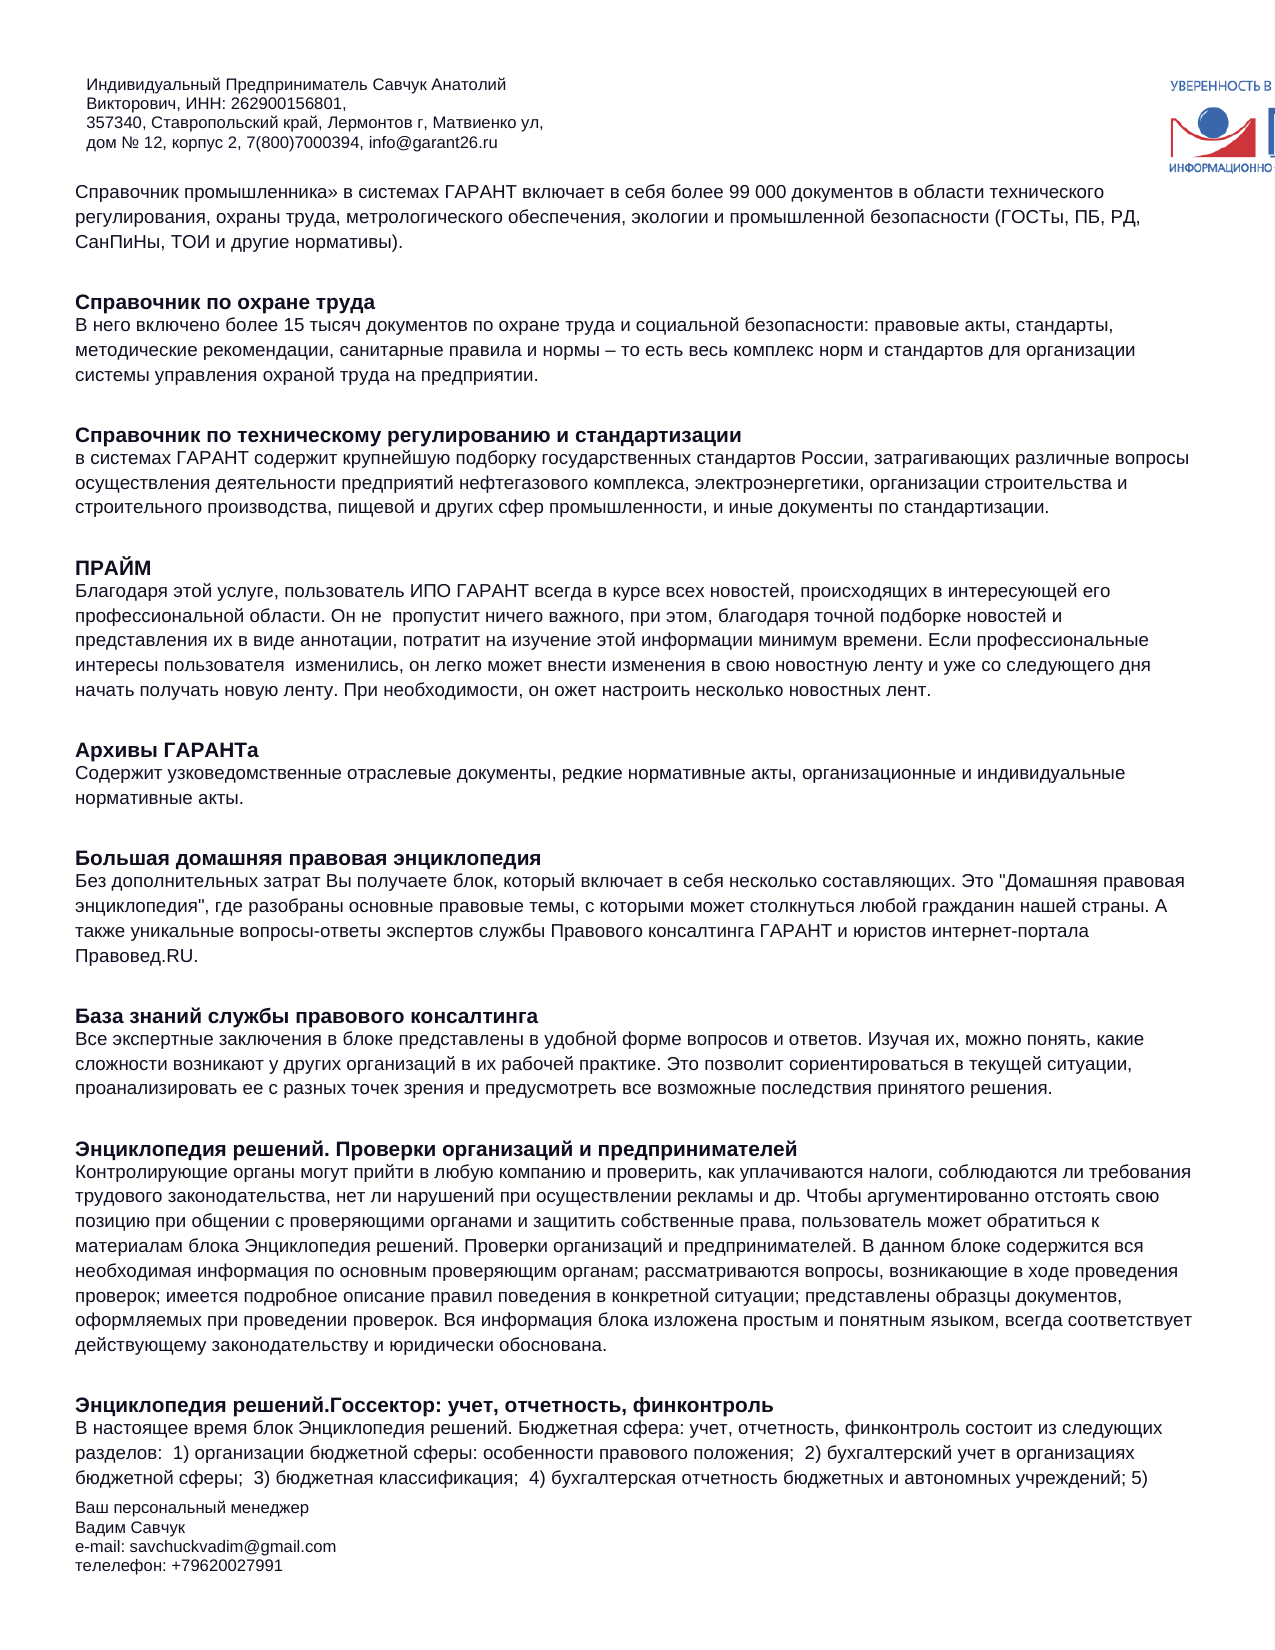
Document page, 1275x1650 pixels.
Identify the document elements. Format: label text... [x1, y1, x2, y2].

text Энциклопедия решений.Госсектор: учет, отчетность, финконтроль [75, 1393, 1200, 1417]
text Все экспертные заключения в блоке представлены в удобной форме вопросов и ответов. Изучая их, можно понять, какие сложности возникают у других организаций в их рабочей практике. Это позволит сориентироваться в текущей ситуации, проанализировать ее с разных точек зрения и предусмотреть все возможные последствия принятого решения. [75, 1028, 1200, 1099]
text Содержит узковедомственные отраслевые документы, редкие нормативные акты, организационные и индивидуальные нормативные акты. [75, 762, 1200, 808]
text Контролирующие органы могут прийти в любую компанию и проверить, как уплачиваются налоги, соблюдаются ли требования трудового законодательства, нет ли нарушений при осуществлении рекламы и др. Чтобы аргументированно отстоять свою позицию при общении с проверяющими органами и защитить собственные права, пользователь может обратиться к материалам блока Энциклопедия решений. Проверки организаций и предпринимателей. В данном блоке содержится вся необходимая информация по основным проверяющим органам; рассматриваются вопросы, возникающие в ходе проведения проверок; имеется подробное описание правил поведения в конкретной ситуации; представлены образцы документов, оформляемых при проведении проверок. Вся информация блока изложена простым и понятным языком, всегда соответствует действующему законодательству и юридически обоснована. [75, 1160, 1200, 1356]
text в системах ГАРАНТ содержит крупнейшую подборку государственных стандартов России, затрагивающих различные вопросы осуществления деятельности предприятий нефтегазового комплекса, электроэнергетики, организации строительства и строительного производства, пищевой и других сфер промышленности, и иные документы по стандартизации. [75, 447, 1200, 518]
text Справочник по техническому регулированию и стандартизации [75, 423, 1200, 447]
text Благодаря этой услуге, пользователь ИПО ГАРАНТ всегда в курсе всех новостей, происходящих в интересующей его профессиональной области. Он не пропустит ничего важного, при этом, благодаря точной подборке новостей и представления их в виде аннотации, потратит на изучение этой информации минимум времени. Если профессиональные интересы пользователя изменились, он легко может внести изменения в свою новостную ленту и уже со следующего дня начать получать новую ленту. При необходимости, он ожет настроить несколько новостных лент. [75, 579, 1200, 700]
text База знаний службы правового консалтинга [75, 1003, 1200, 1027]
text В него включено более 15 тысяч документов по охране труда и социальной безопасности: правовые акты, стандарты, методические рекомендации, санитарные правила и нормы – то есть весь комплекс норм и стандартов для организации системы управления охраной труда на предприятии. [75, 314, 1200, 385]
text Большая домашняя правовая энциклопедия [75, 846, 1200, 870]
text Справочник промышленника» в системах ГАРАНТ включает в себя более 99 000 документов в области технического регулирования, охраны труда, метрологического обеспечения, экологии и промышленной безопасности (ГОСТы, ПБ, РД, СанПиНы, ТОИ и другие нормативы). [75, 181, 1200, 252]
picture [1162, 74, 1275, 181]
text Без дополнительных затрат Вы получаете блок, который включает в себя несколько составляющих. Это "Домашняя правовая энциклопедия", где разобраны основные правовые темы, с которыми может столкнуться любой гражданин нашей страны. А также уникальные вопросы-ответы экспертов службы Правового консалтинга ГАРАНТ и юристов интернет-портала Правовед.RU. [75, 870, 1200, 966]
text Энциклопедия решений. Проверки организаций и предпринимателей [75, 1136, 1200, 1160]
text Архивы ГАРАНТа [75, 738, 1200, 762]
text ПРАЙМ [75, 556, 1200, 579]
text Справочник по охране труда [75, 290, 1200, 314]
